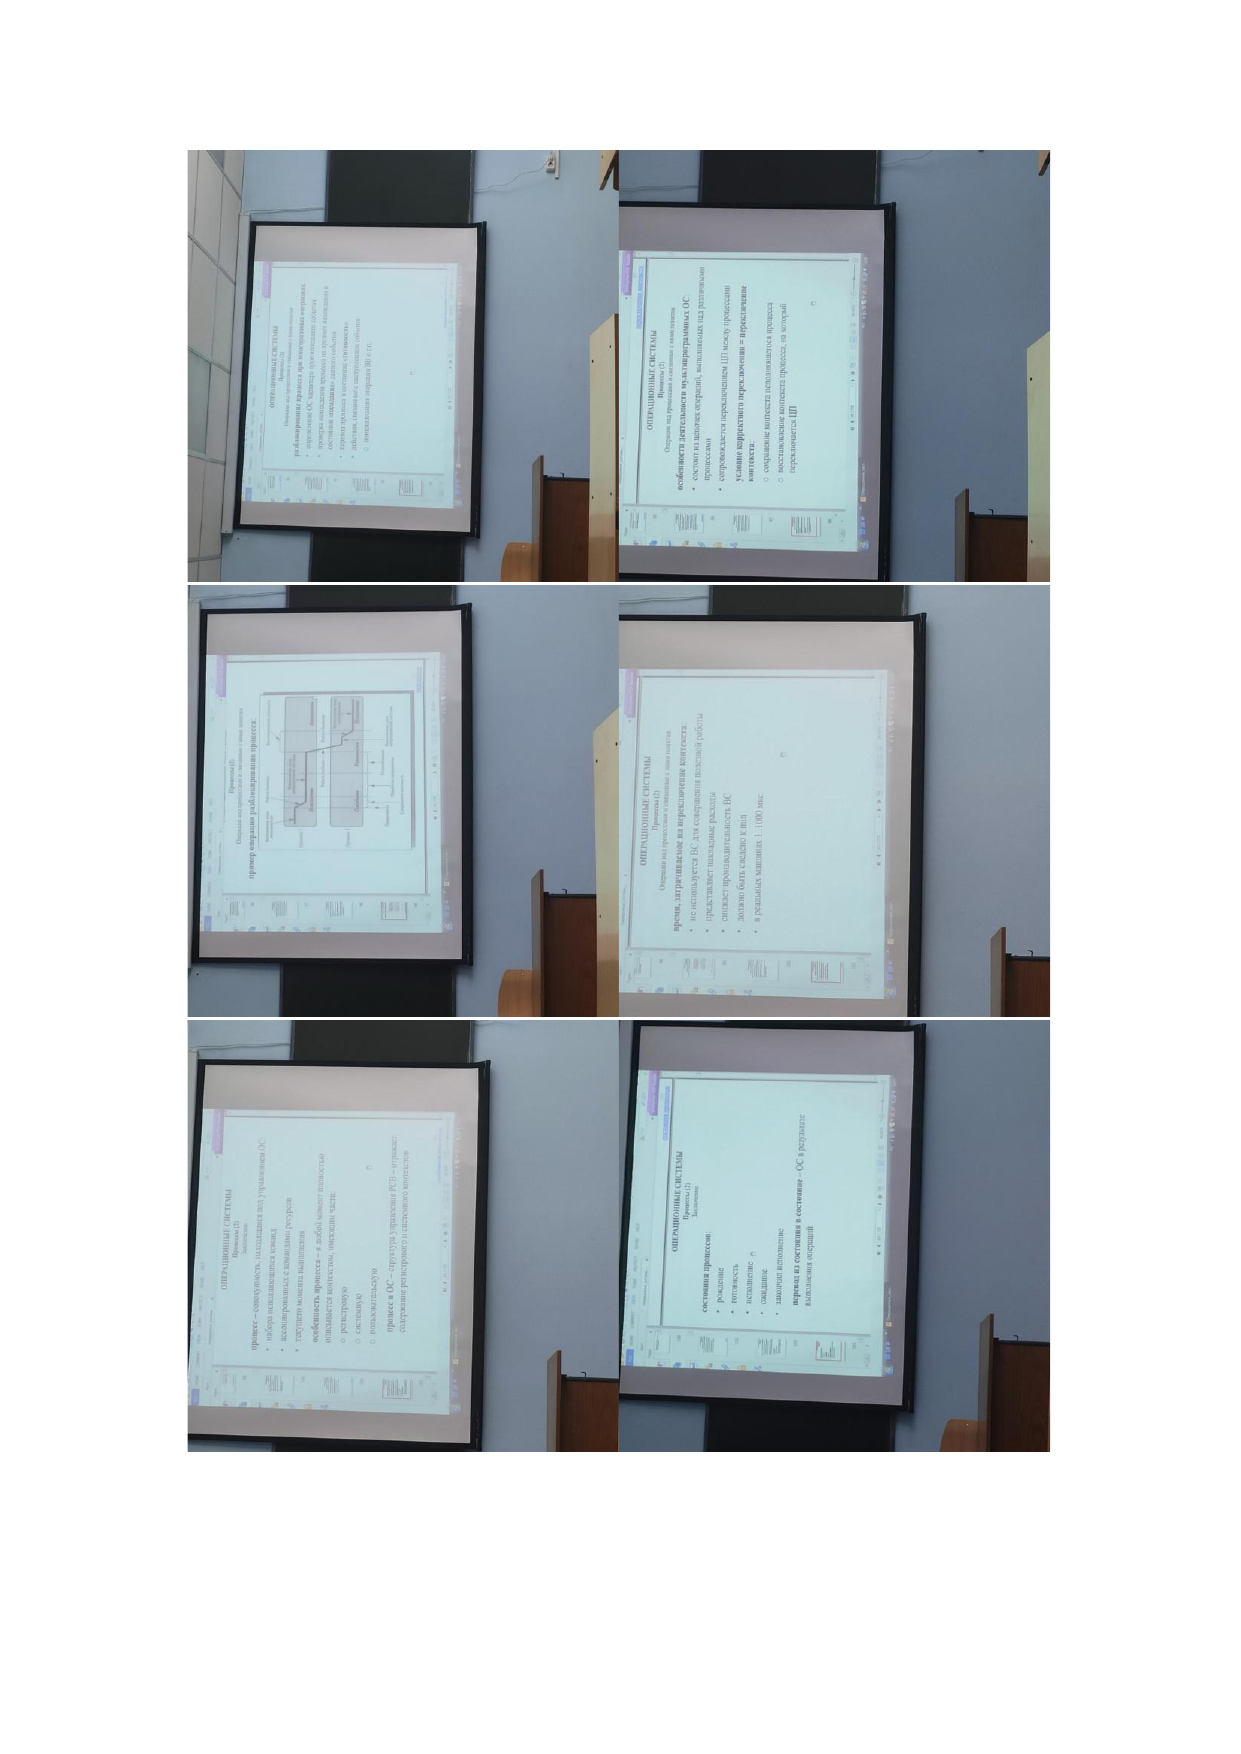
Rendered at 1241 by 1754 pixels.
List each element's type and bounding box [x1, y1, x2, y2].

picture [187, 585, 1050, 1017]
picture [187, 1020, 1050, 1452]
picture [187, 150, 1050, 582]
